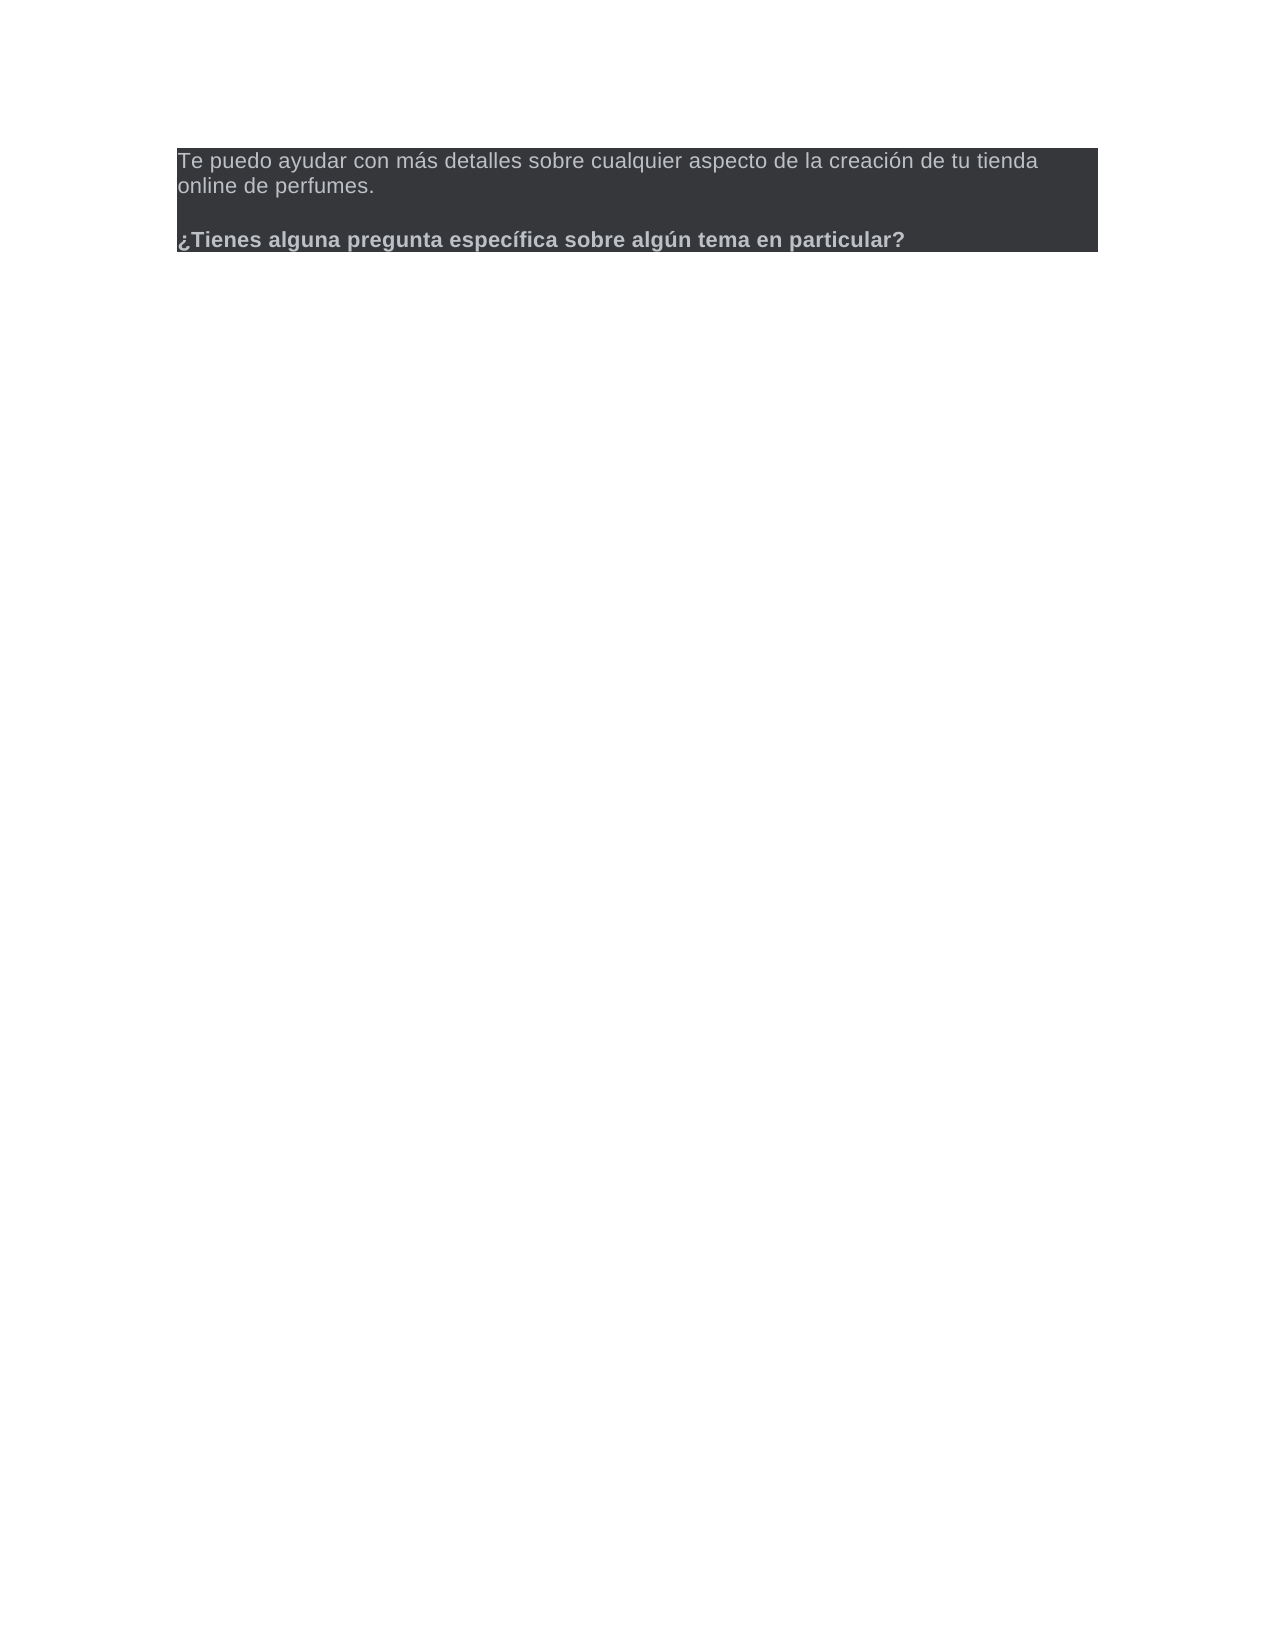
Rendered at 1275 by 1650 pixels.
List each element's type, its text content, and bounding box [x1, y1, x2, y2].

text Te puedo ayudar con más detalles sobre cualquier aspecto de la creación de tu tienda online de perfumes. [177, 148, 1098, 198]
text ¿Tienes alguna pregunta específica sobre algún tema en particular? [177, 227, 1098, 252]
